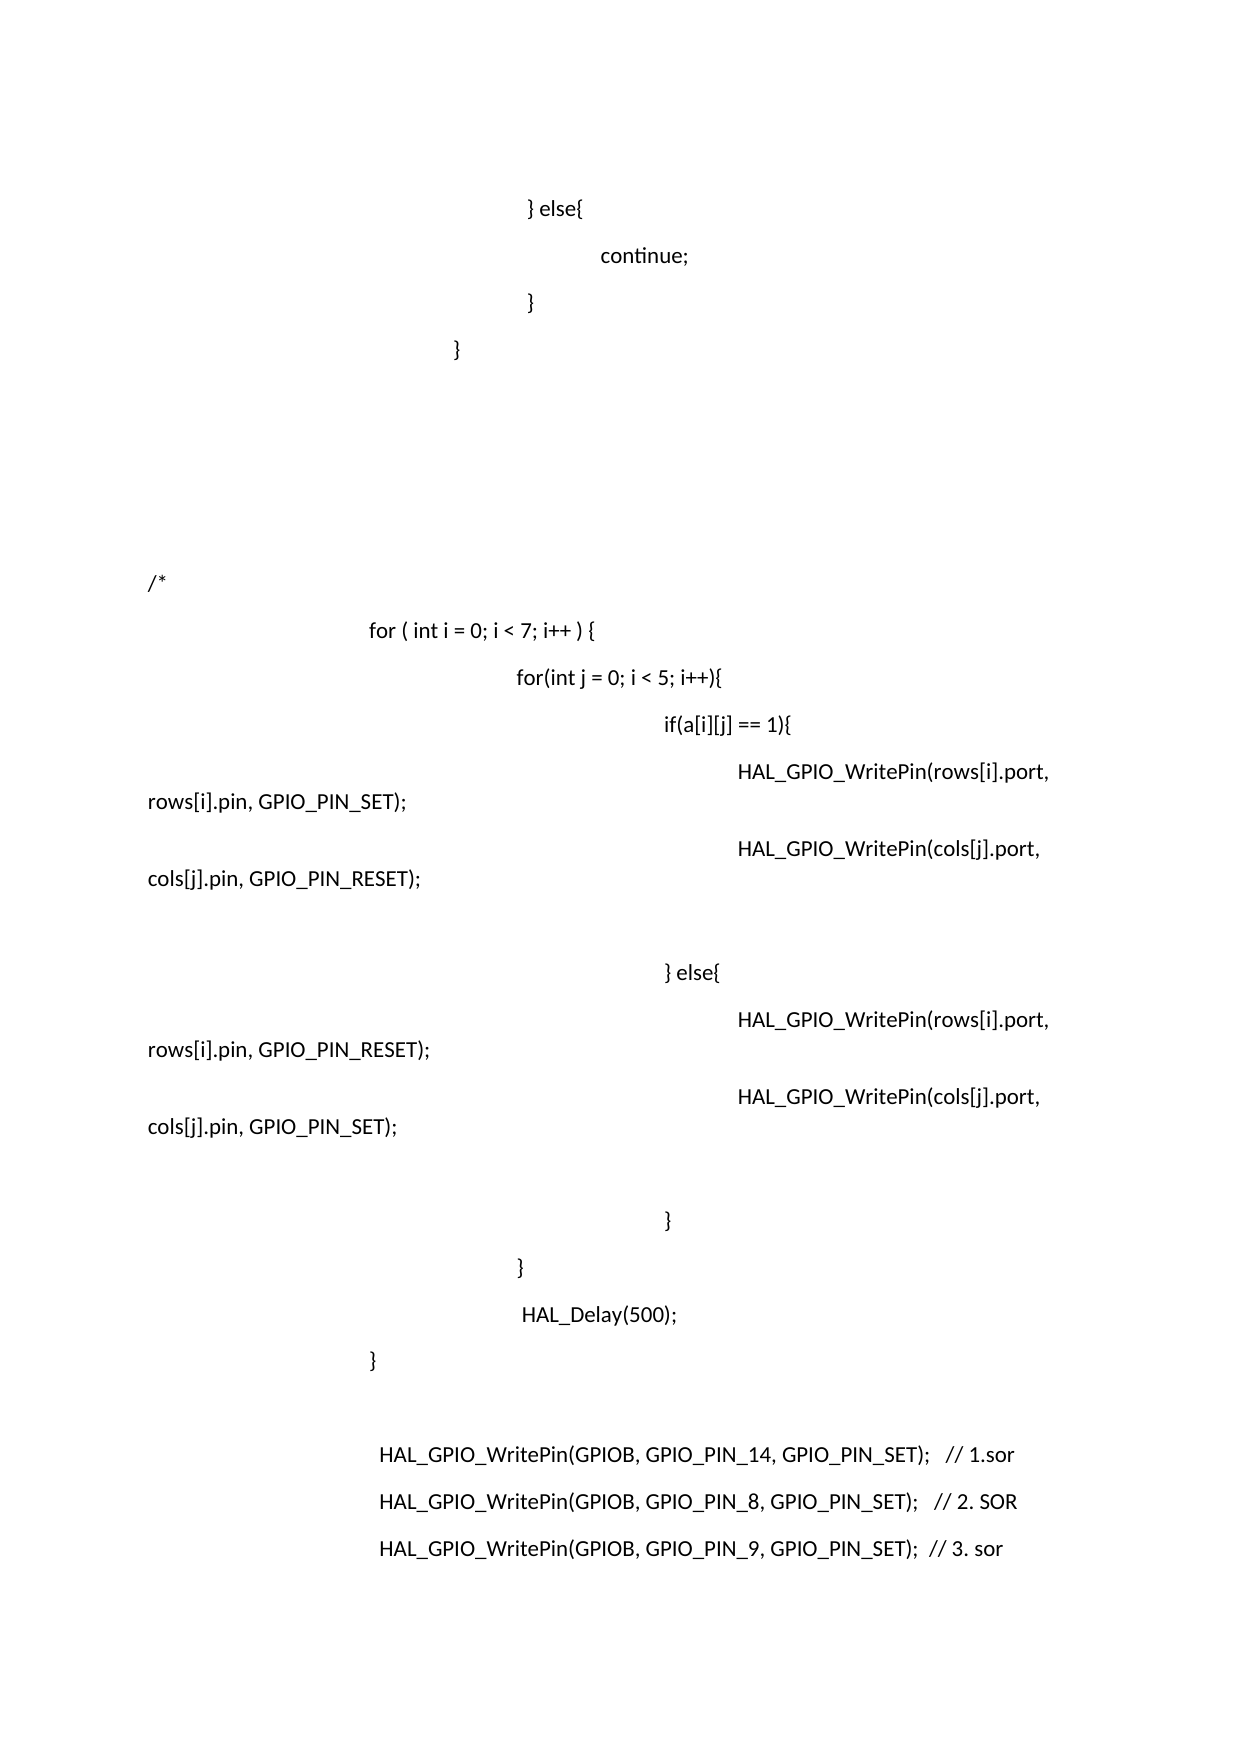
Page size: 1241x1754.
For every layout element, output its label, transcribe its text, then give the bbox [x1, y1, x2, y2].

text HAL_GPIO_WritePin(GPIOB, GPIO_PIN_8, GPIO_PIN_SET); // 2. SOR [148, 1487, 1093, 1515]
text } [148, 1253, 1093, 1281]
text for(int j = 0; i < 5; i++){ [148, 663, 1093, 691]
text } else{ [148, 194, 1093, 222]
text } [148, 335, 1093, 363]
text } else{ [148, 958, 1093, 986]
text HAL_GPIO_WritePin(cols[j].port, cols[j].pin, GPIO_PIN_RESET); [148, 834, 1093, 892]
text } [148, 1206, 1093, 1234]
text HAL_GPIO_WritePin(rows[i].port, rows[i].pin, GPIO_PIN_SET); [148, 757, 1093, 815]
text continue; [148, 241, 1093, 269]
text if(a[i][j] == 1){ [148, 710, 1093, 738]
text } [148, 1347, 1093, 1374]
text for ( int i = 0; i < 7; i++ ) { [148, 616, 1093, 644]
text HAL_GPIO_WritePin(GPIOB, GPIO_PIN_14, GPIO_PIN_SET); // 1.sor [148, 1440, 1093, 1468]
text HAL_GPIO_WritePin(GPIOB, GPIO_PIN_9, GPIO_PIN_SET); // 3. sor [148, 1534, 1093, 1562]
text HAL_GPIO_WritePin(cols[j].port, cols[j].pin, GPIO_PIN_SET); [148, 1082, 1093, 1140]
text /* [148, 569, 1093, 597]
text HAL_Delay(500); [148, 1300, 1093, 1328]
text HAL_GPIO_WritePin(rows[i].port, rows[i].pin, GPIO_PIN_RESET); [148, 1005, 1093, 1063]
text } [148, 288, 1093, 316]
